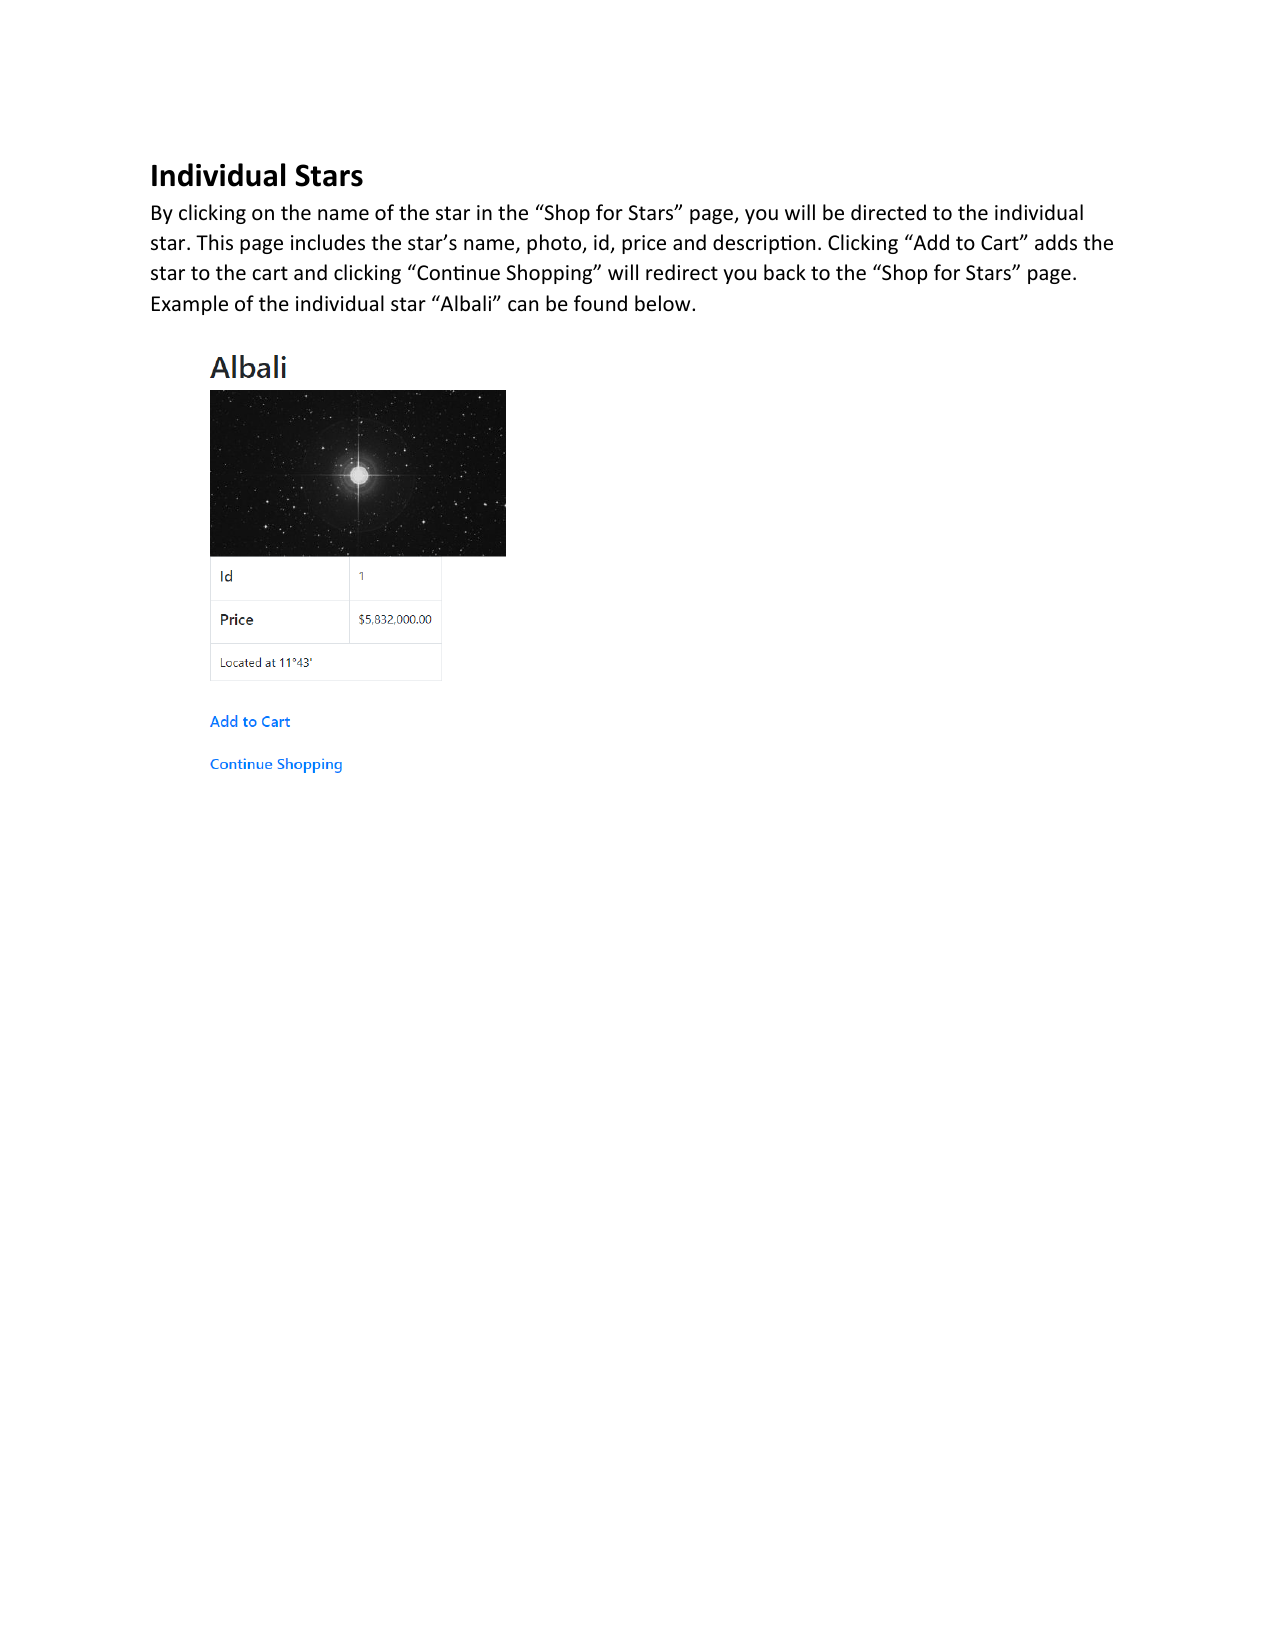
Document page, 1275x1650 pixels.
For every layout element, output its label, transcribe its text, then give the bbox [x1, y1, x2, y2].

subtitle Individual Stars [150, 154, 1125, 195]
picture [150, 335, 973, 813]
text By clicking on the name of the star in the “Shop for Stars” page, you will be directed to the individual star. This page includes the star’s name, photo, id, price and description. Clicking “Add to Cart” adds the star to the cart and clicking “Continue Shopping” will redirect you back to the “Shop for Stars” page. Example of the individual star “Albali” can be found below. [150, 198, 1125, 317]
